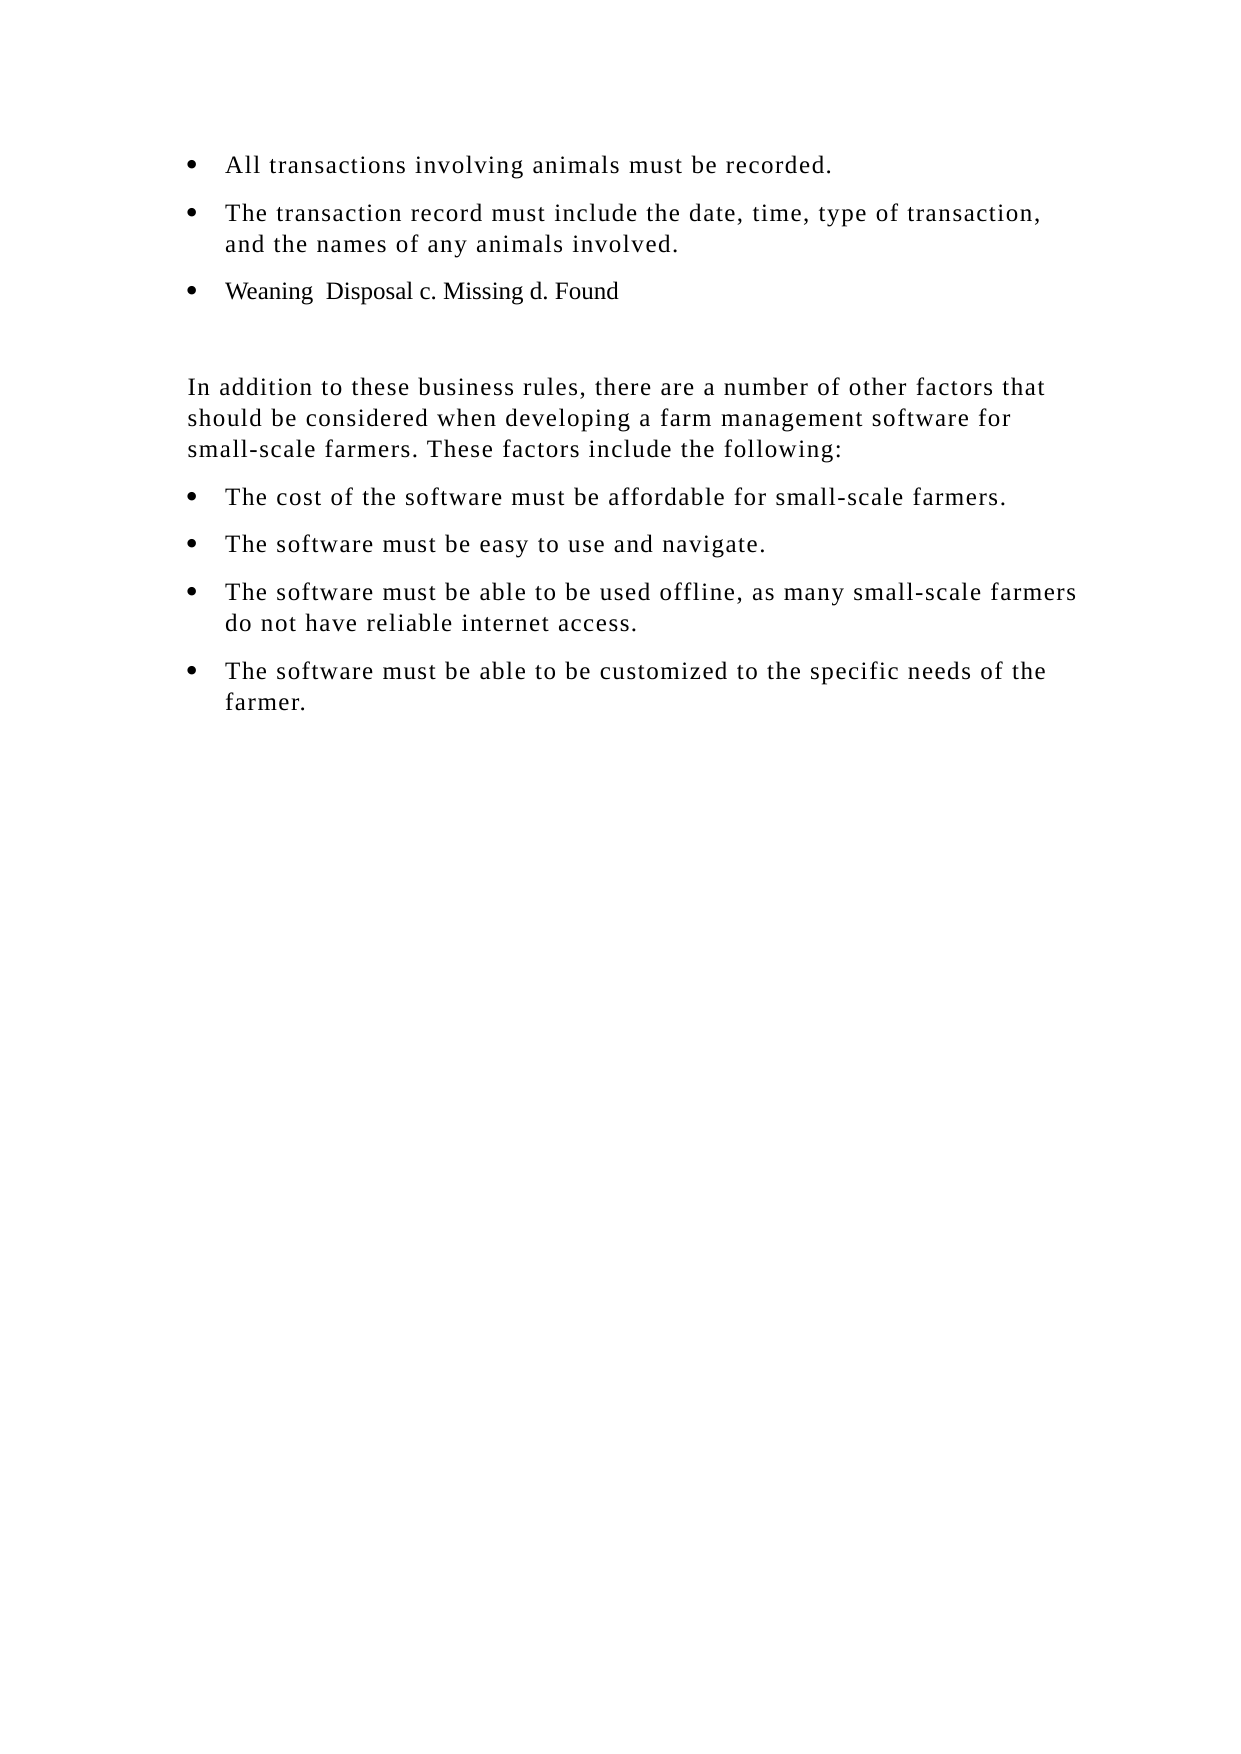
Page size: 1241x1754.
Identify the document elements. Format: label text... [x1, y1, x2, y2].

subtitle The cost of the software must be affordable for small-scale farmers. [187, 482, 1090, 510]
subtitle All transactions involving animals must be recorded. [187, 150, 1090, 179]
subtitle In addition to these business rules, there are a number of other factors that should be considered when developing a farm management software for small-scale farmers. These factors include the following: [187, 372, 1090, 463]
subtitle The software must be easy to use and navigate. [187, 529, 1090, 558]
list Weaning Disposal c. Missing d. Found [187, 276, 1090, 305]
subtitle The software must be able to be customized to the specific needs of the farmer. [187, 656, 1090, 716]
subtitle The transaction record must include the date, time, type of transaction, and the names of any animals involved. [187, 198, 1090, 257]
subtitle The software must be able to be used offline, as many small-scale farmers do not have reliable internet access. [187, 577, 1090, 637]
